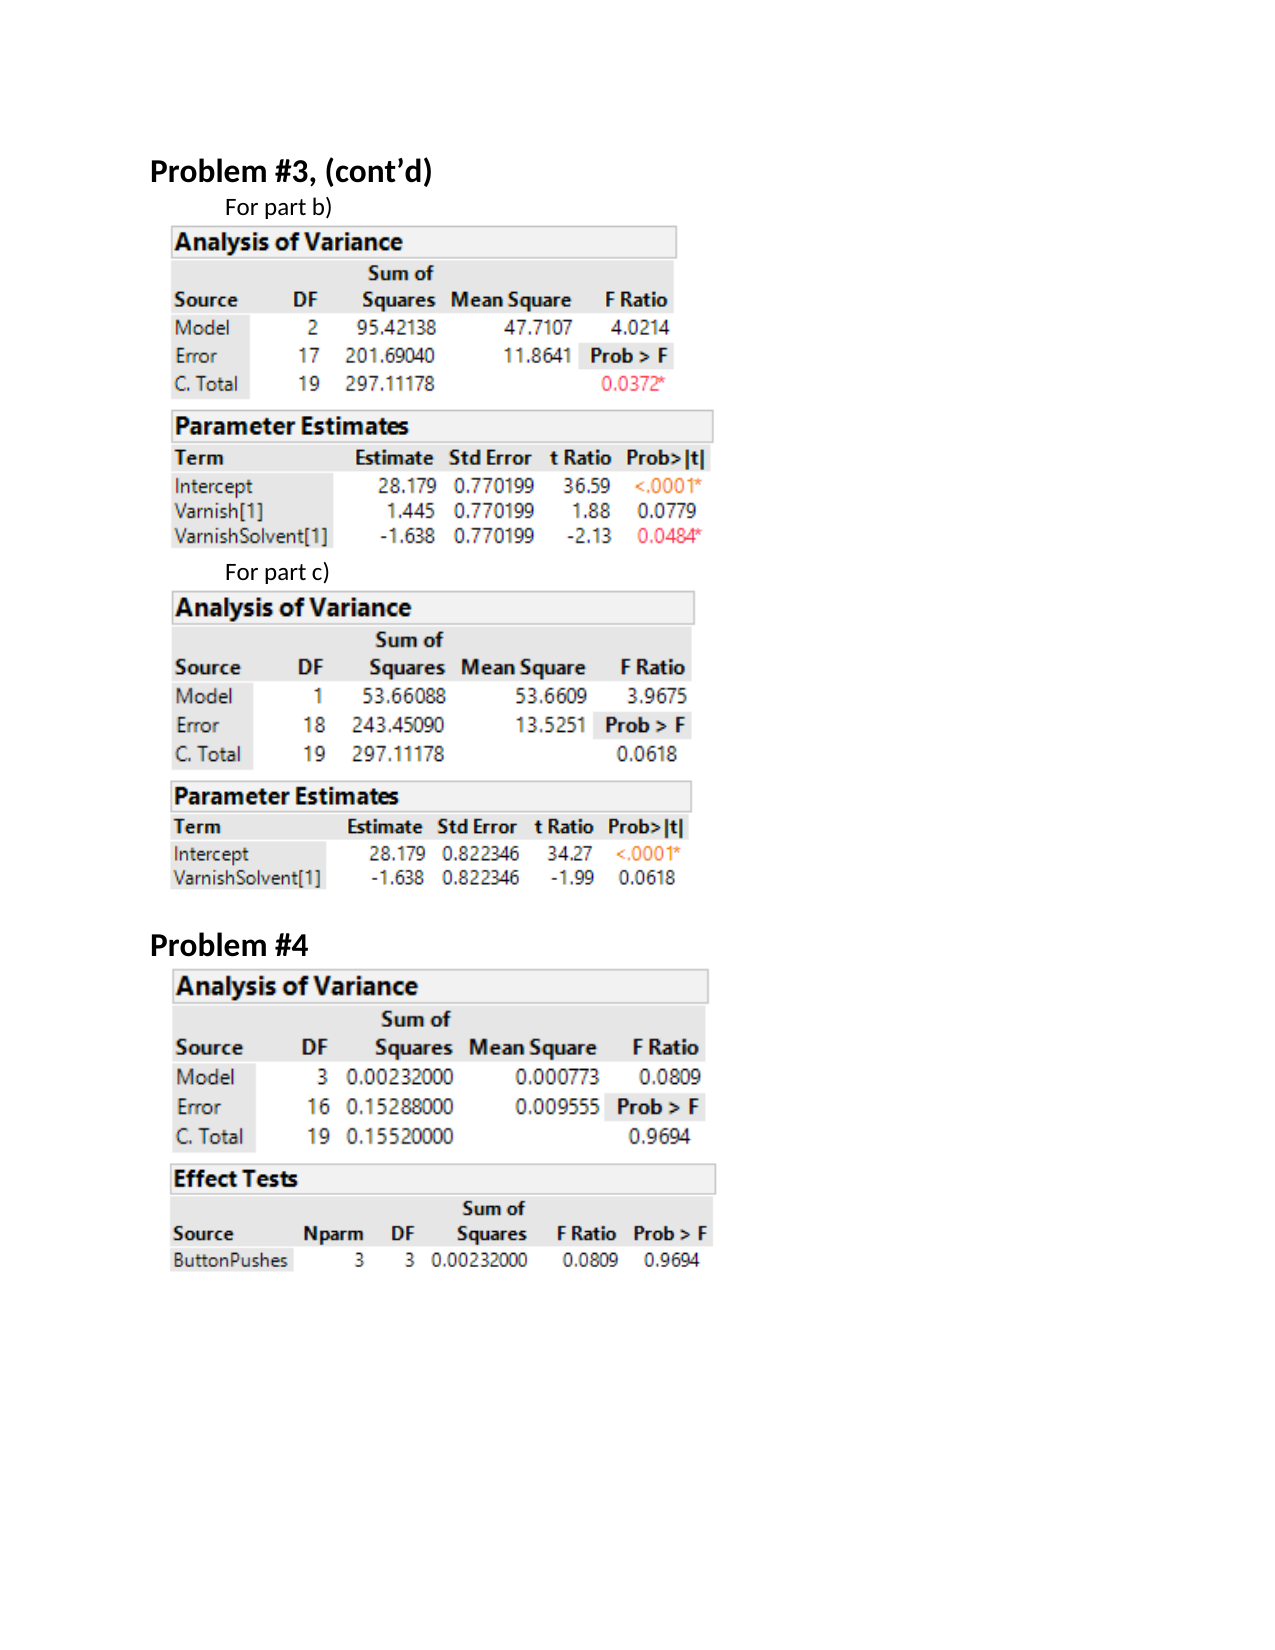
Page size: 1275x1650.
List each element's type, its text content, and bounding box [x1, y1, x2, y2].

text For part b) [225, 191, 1125, 221]
text Problem #3, (cont’d) [150, 150, 1125, 191]
picture [150, 221, 719, 555]
picture [150, 586, 697, 896]
text For part c) [225, 556, 1125, 586]
picture [150, 964, 718, 1278]
text Problem #4 [150, 923, 1125, 964]
